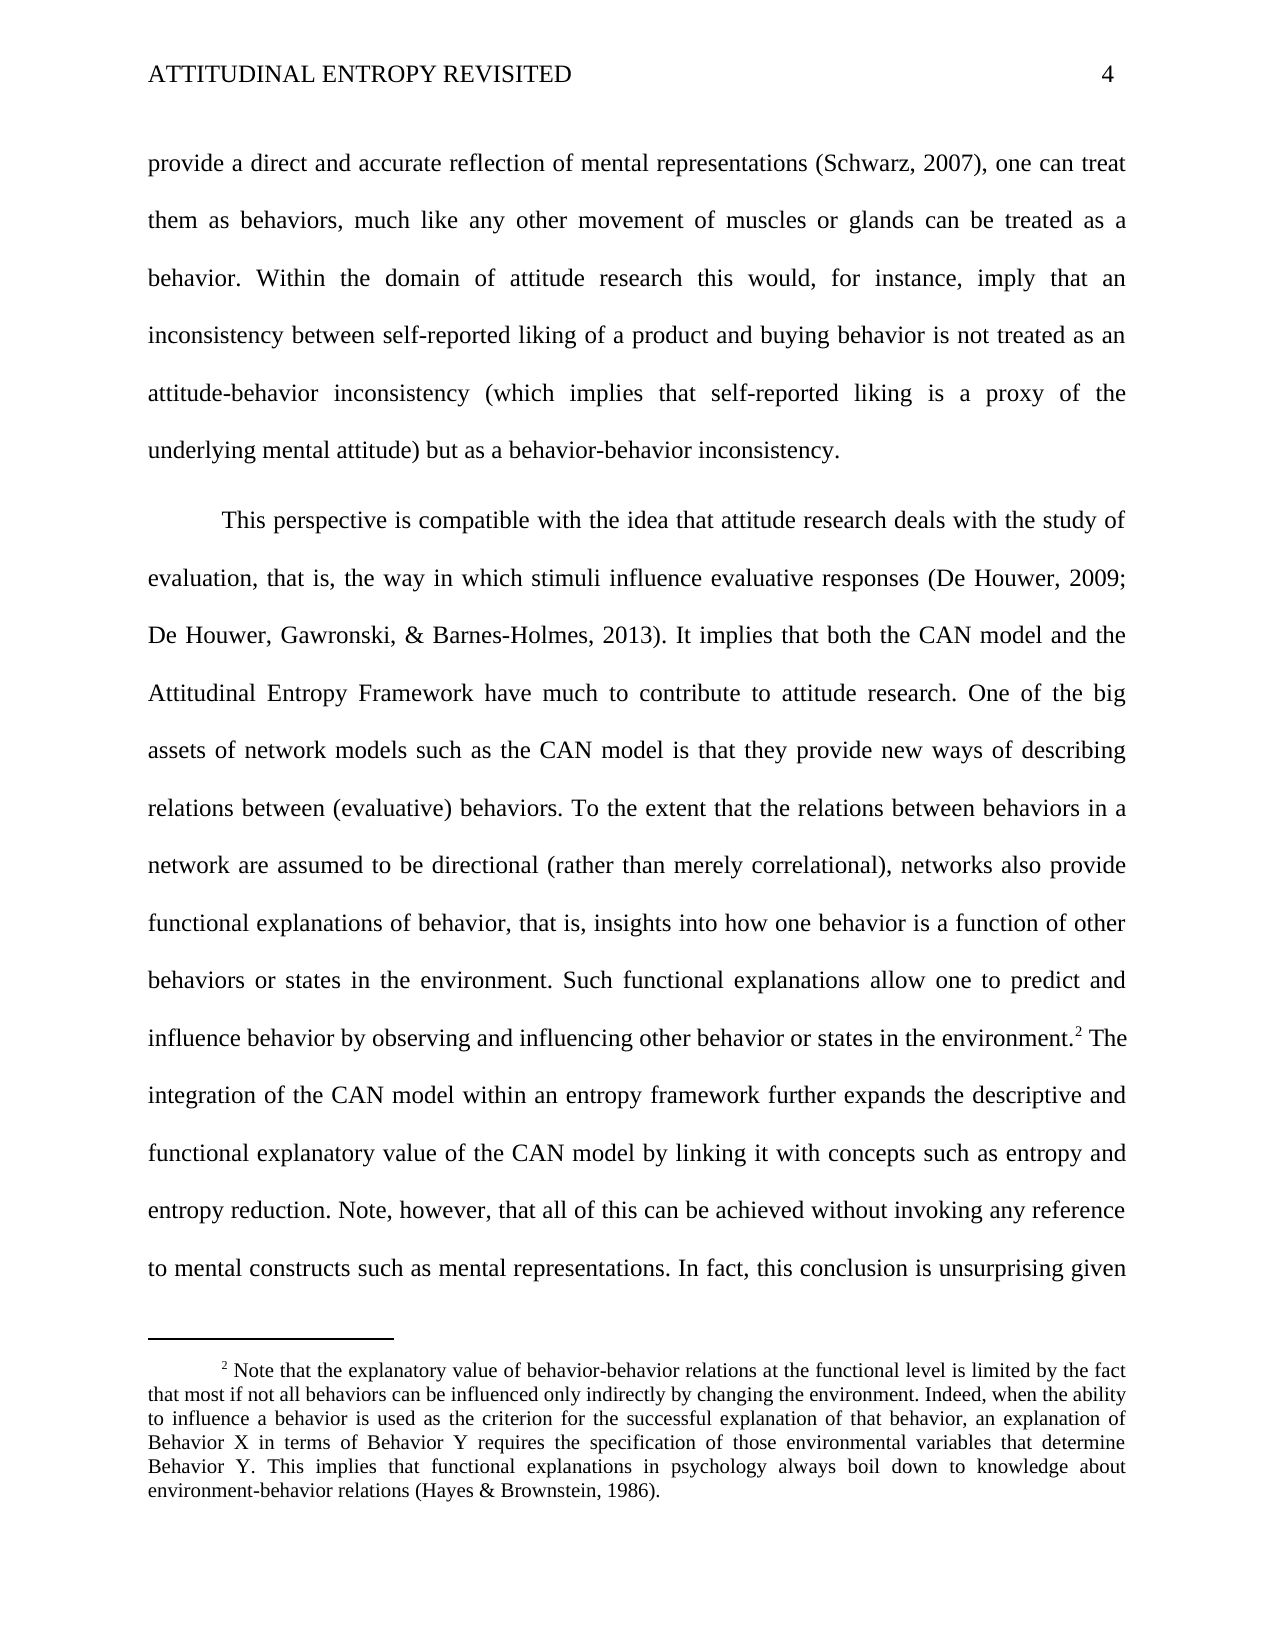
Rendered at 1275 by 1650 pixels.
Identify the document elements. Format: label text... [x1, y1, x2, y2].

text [148, 148, 1127, 464]
